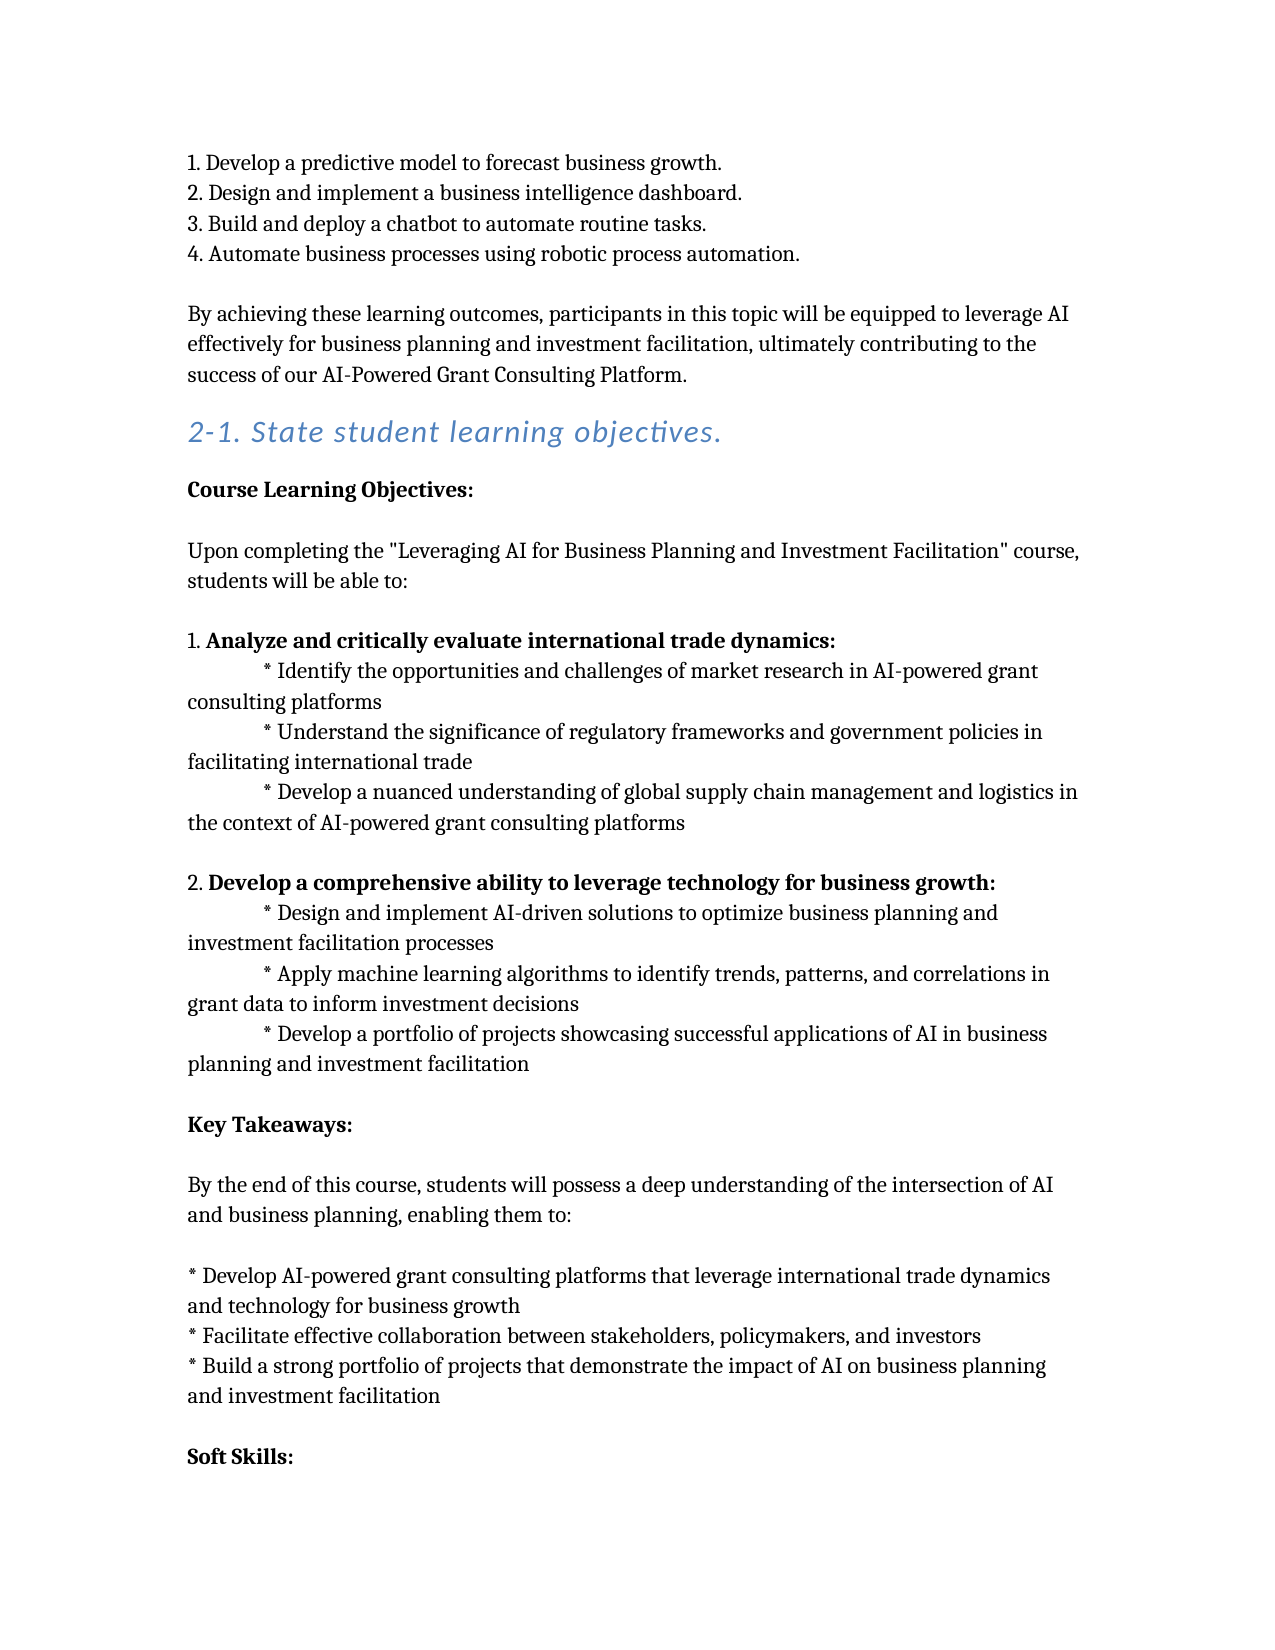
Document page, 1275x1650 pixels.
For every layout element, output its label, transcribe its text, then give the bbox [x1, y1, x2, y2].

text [187, 150, 1087, 388]
subtitle 2-1. State student learning objectives. [187, 412, 1087, 451]
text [187, 477, 1087, 1470]
